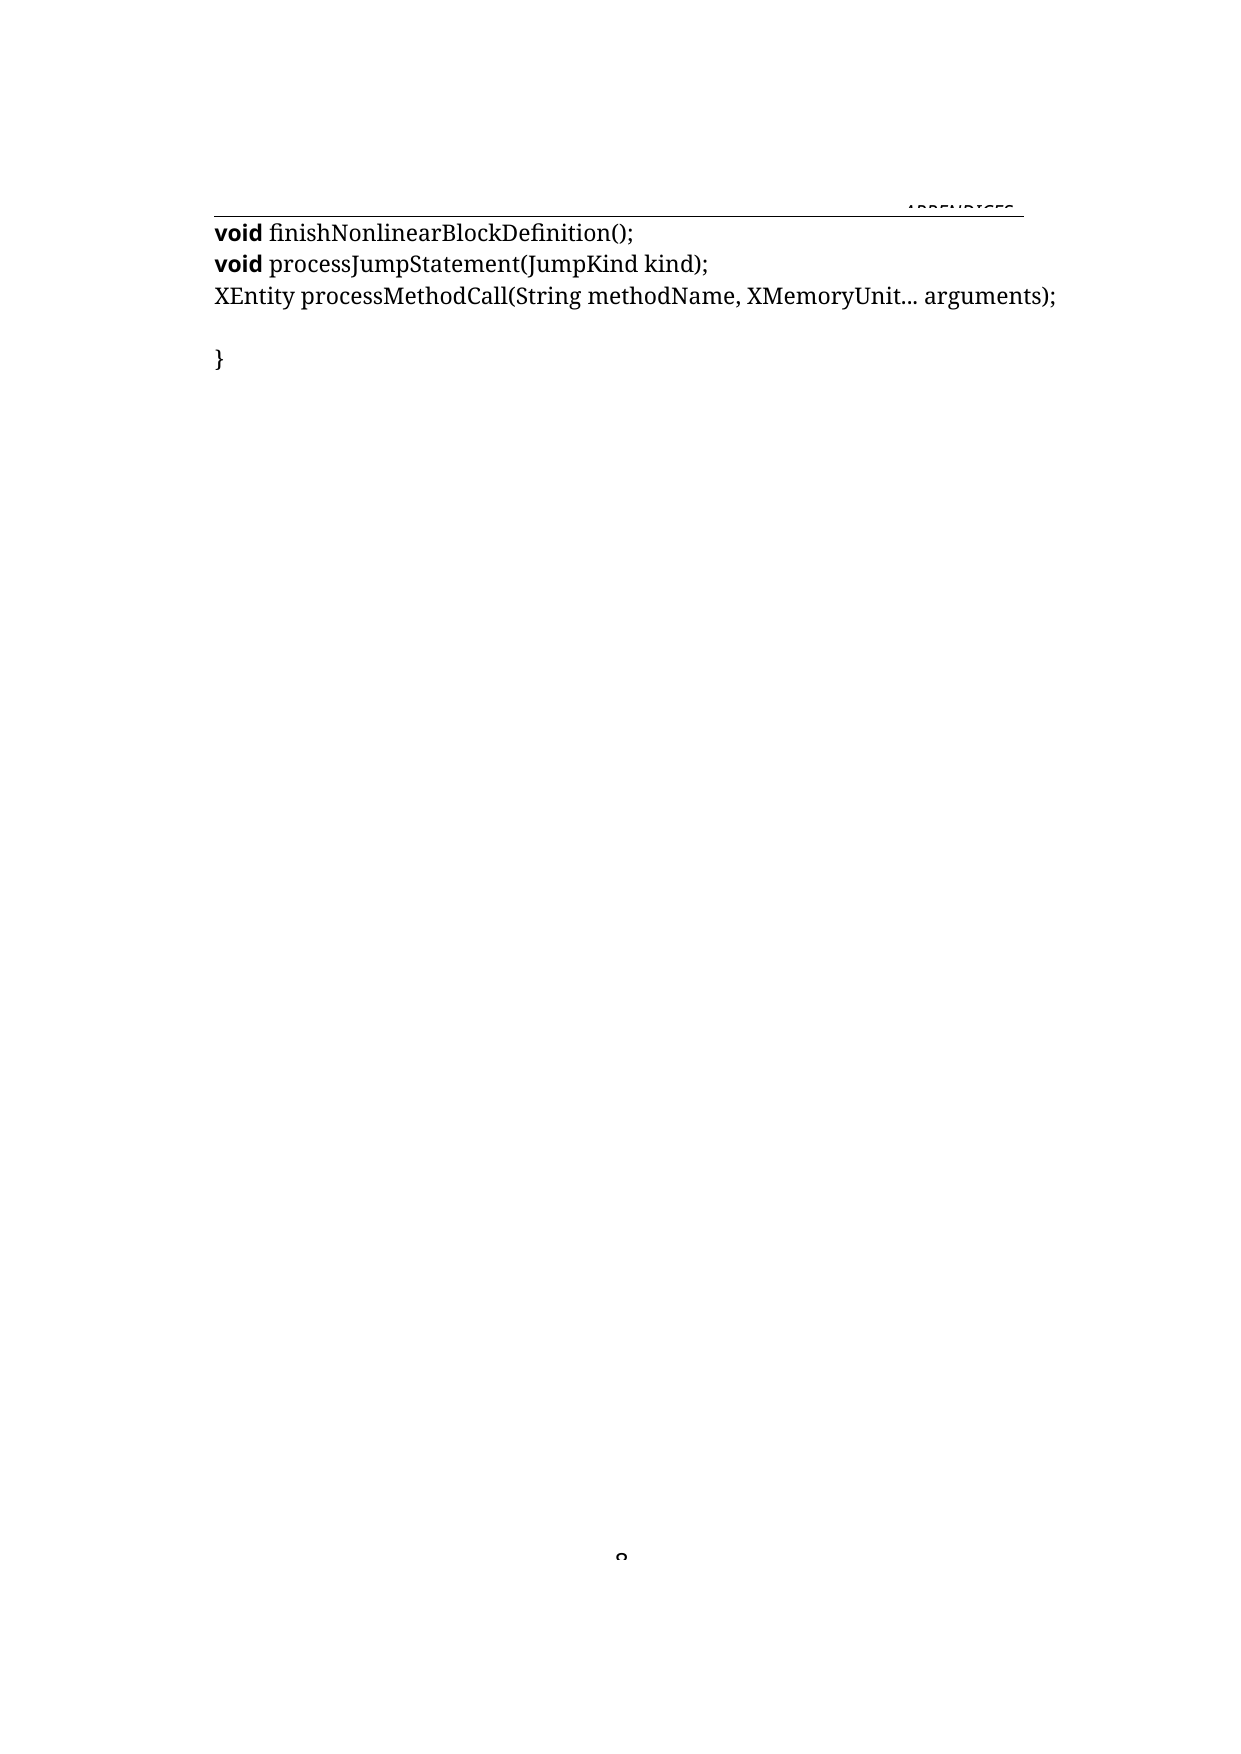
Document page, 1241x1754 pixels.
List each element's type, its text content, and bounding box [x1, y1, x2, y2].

text void processJumpStatement(JumpKind kind); [214, 248, 1088, 279]
text void finishNonlinearBlockDefinition(); [214, 217, 1088, 248]
text XEntity processMethodCall(String methodName, XMemoryUnit... arguments); [214, 280, 1088, 311]
text } [214, 343, 1088, 374]
